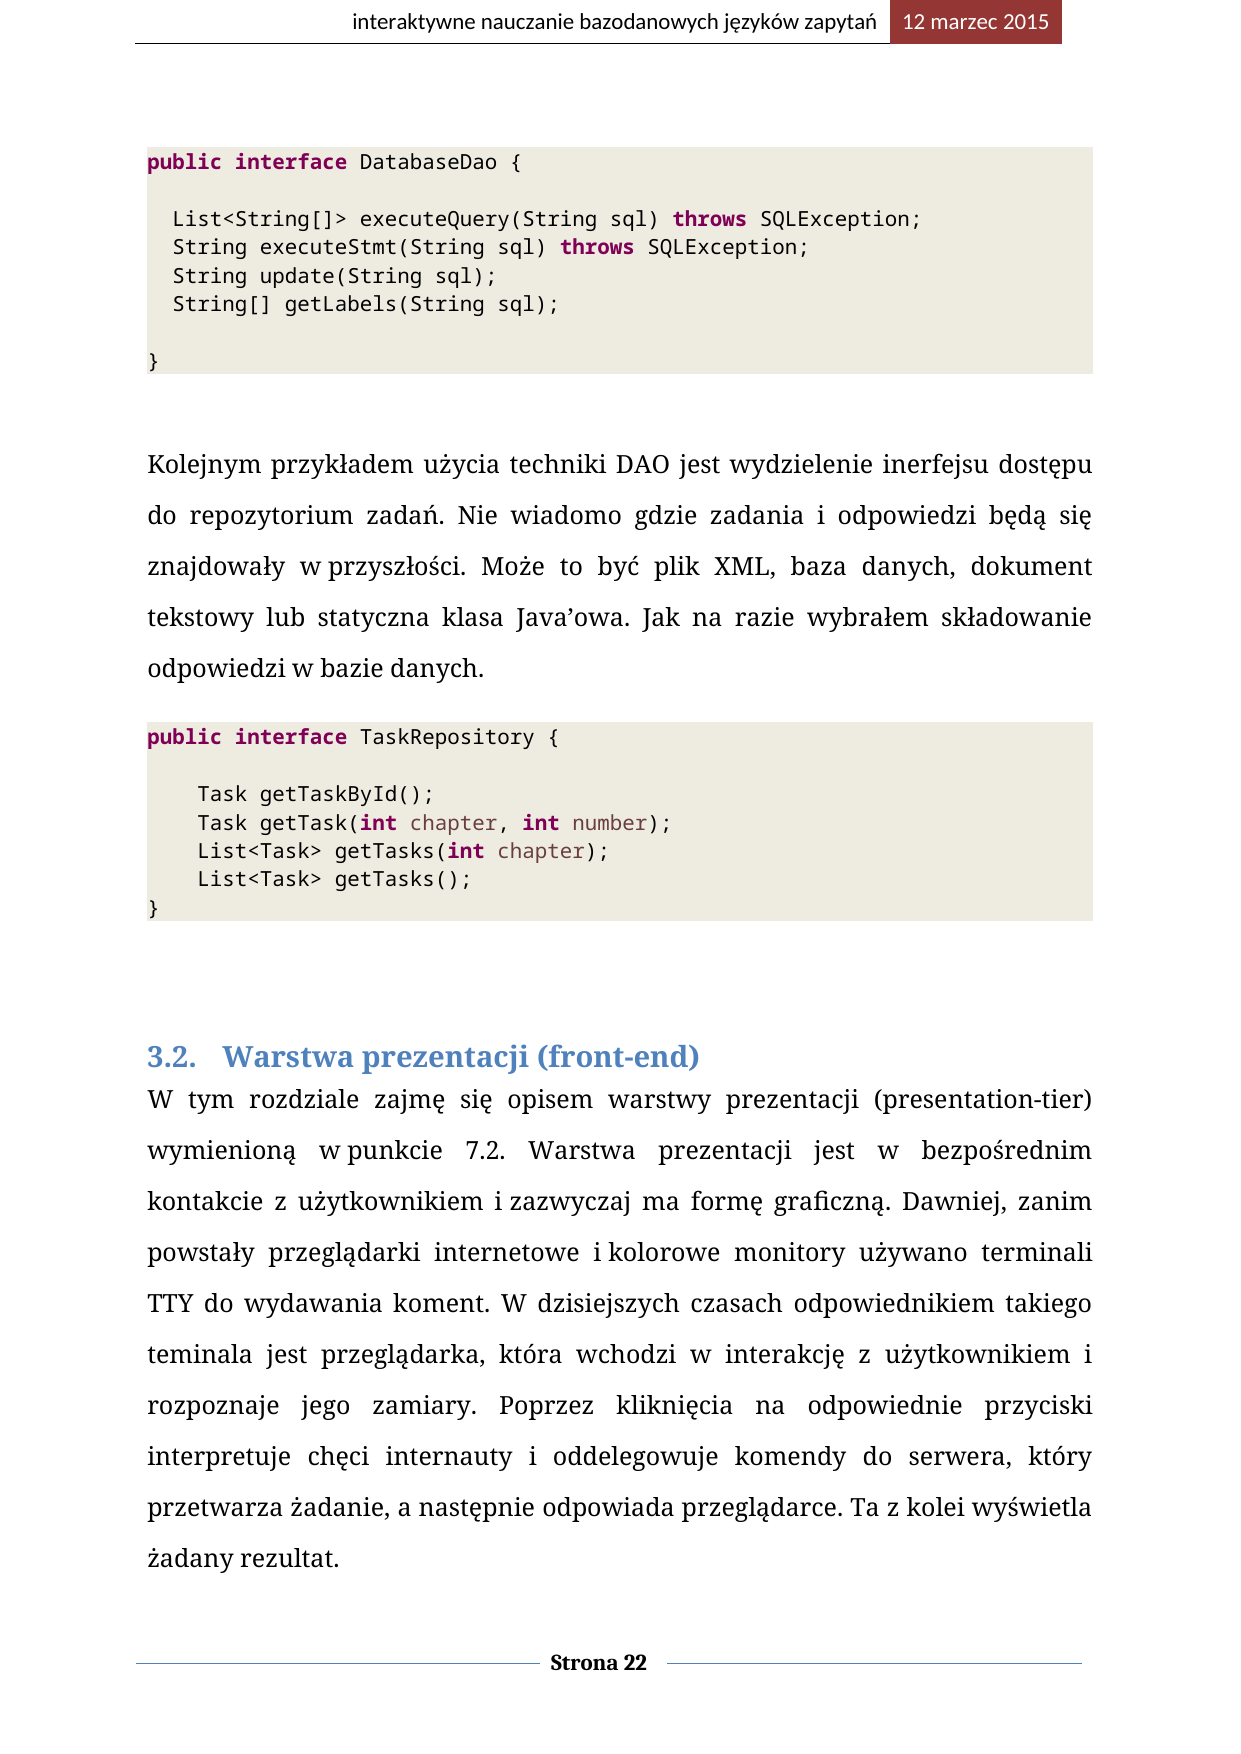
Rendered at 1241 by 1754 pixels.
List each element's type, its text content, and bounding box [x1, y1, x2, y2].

text Task getTask(int chapter, int number); [147, 808, 1093, 836]
text W tym rozdziale zajmę się opisem warstwy prezentacji (presentation-tier) wymienioną w punkcie 7.2. Warstwa prezentacji jest w bezpośrednim kontakcie z użytkownikiem i zazwyczaj ma formę graficzną. Dawniej, zanim powstały przeglądarki internetowe i kolorowe monitory używano terminali TTY do wydawania koment. W dzisiejszych czasach odpowiednikiem takiego teminala jest przeglądarka, która wchodzi w interakcję z użytkownikiem i rozpoznaje jego zamiary. Poprzez kliknięcia na odpowiednie przyciski interpretuje chęci internauty i oddelegowuje komendy do serwera, który przetwarza żadanie, a następnie odpowiada przeglądarce. Ta z kolei wyświetla żadany rezultat. [147, 1081, 1093, 1575]
text String update(String sql); [147, 261, 1093, 289]
text public interface TaskRepository { [147, 722, 1093, 751]
text List<Task> getTasks(int chapter); [147, 836, 1093, 864]
text Task getTaskById(); [147, 779, 1093, 808]
text public interface DatabaseDao { [147, 147, 1093, 175]
text List<String[]> executeQuery(String sql) throws SQLException; [147, 204, 1093, 232]
text } [147, 318, 1093, 374]
text List<Task> getTasks(); [147, 864, 1093, 893]
subtitle Warstwa prezentacji (front-end) [147, 1036, 1093, 1076]
text String[] getLabels(String sql); [147, 289, 1093, 318]
text Kolejnym przykładem użycia techniki DAO jest wydzielenie inerfejsu dostępu do repozytorium zadań. Nie wiadomo gdzie zadania i odpowiedzi będą się znajdowały w przyszłości. Może to być plik XML, baza danych, dokument tekstowy lub statyczna klasa Java’owa. Jak na razie wybrałem składowanie odpowiedzi w bazie danych. [147, 446, 1093, 684]
text } [147, 893, 1093, 921]
text String executeStmt(String sql) throws SQLException; [147, 232, 1093, 261]
